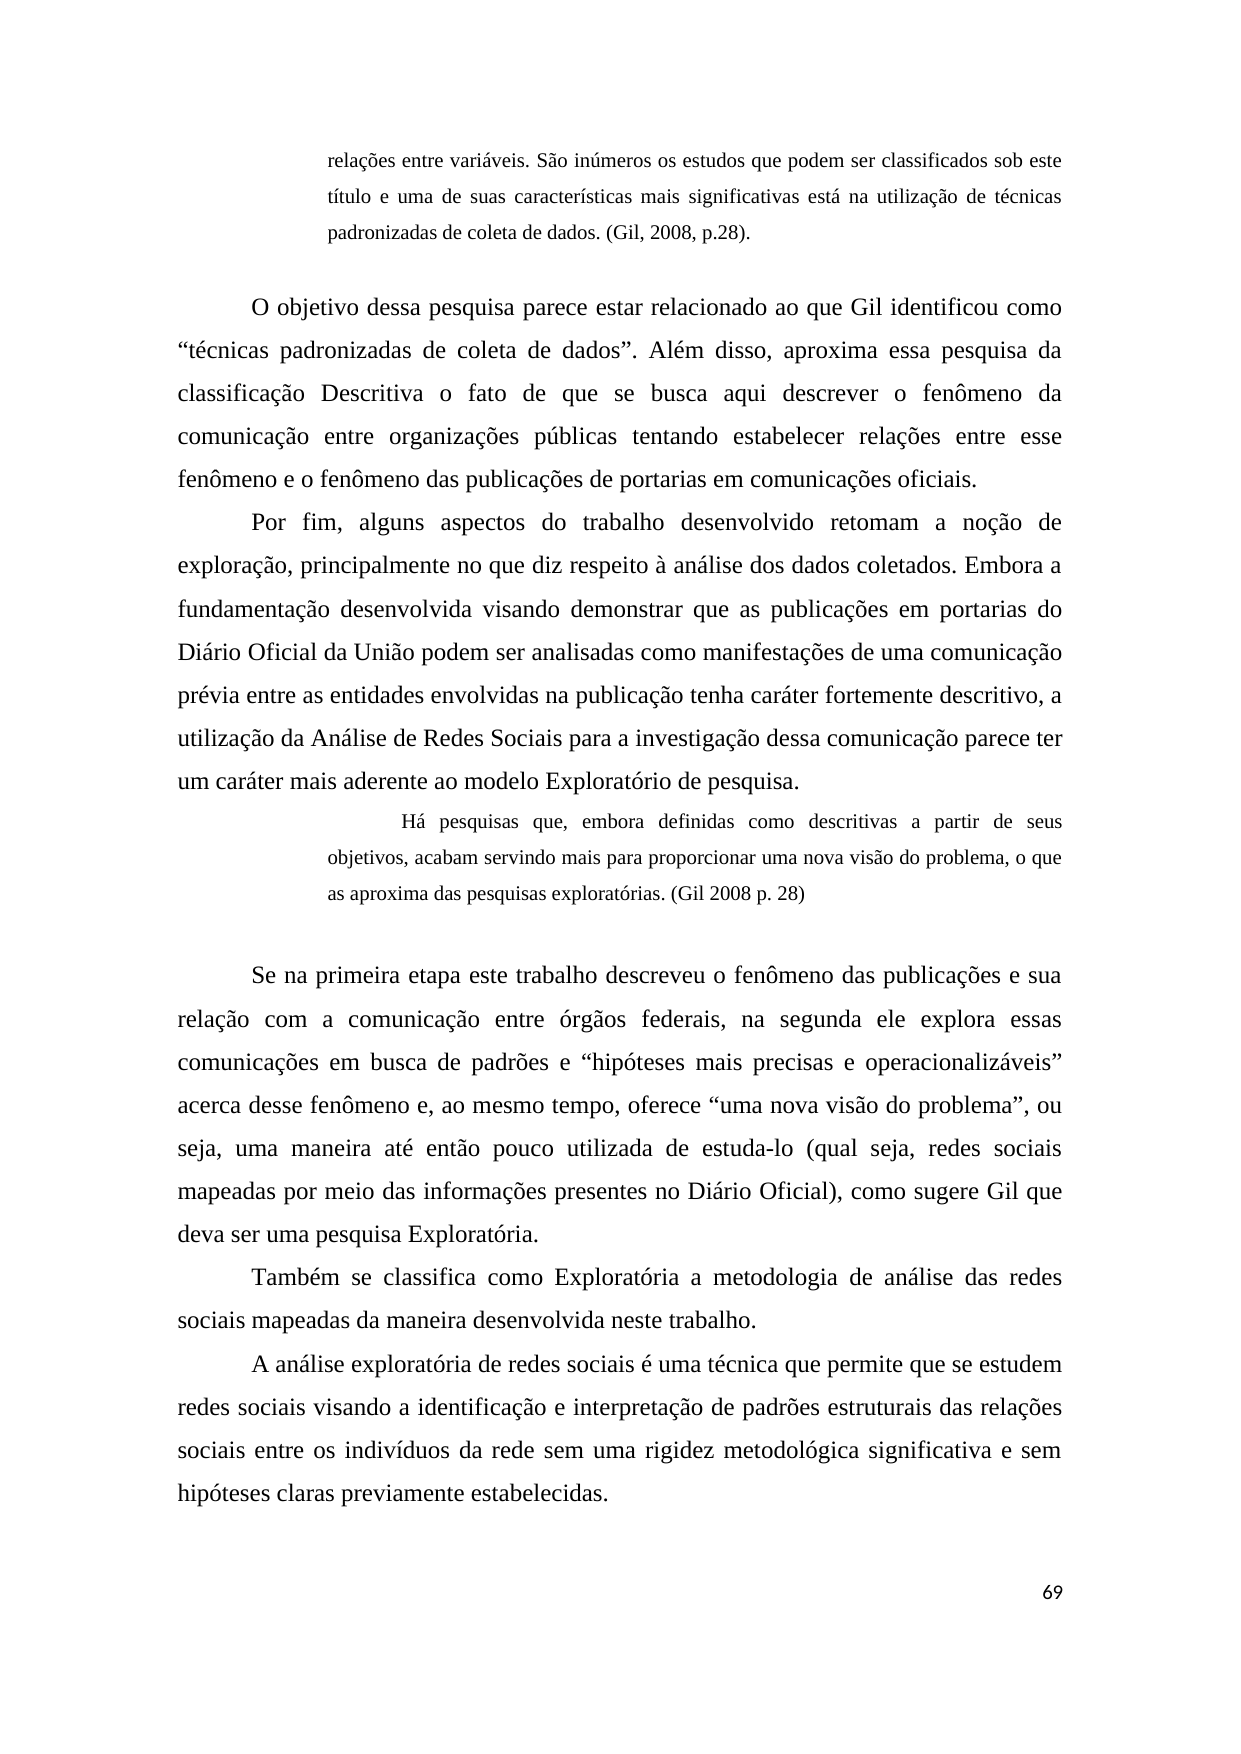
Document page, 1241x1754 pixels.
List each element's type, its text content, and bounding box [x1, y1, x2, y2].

text Se na primeira etapa este trabalho descreveu o fenômeno das publicações e sua relação com a comunicação entre órgãos federais, na segunda ele explora essas comunicações em busca de padrões e “hipóteses mais precisas e operacionalizáveis” acerca desse fenômeno e, ao mesmo tempo, oferece “uma nova visão do problema”, ou seja, uma maneira até então pouco utilizada de estuda-lo (qual seja, redes sociais mapeadas por meio das informações presentes no Diário Oficial), como sugere Gil que deva ser uma pesquisa Exploratória. [177, 961, 1063, 1248]
text O objetivo dessa pesquisa parece estar relacionado ao que Gil identificou como “técnicas padronizadas de coleta de dados”. Além disso, aproxima essa pesquisa da classificação Descritiva o fato de que se busca aqui descrever o fenômeno da comunicação entre organizações públicas tentando estabelecer relações entre esse fenômeno e o fenômeno das publicações de portarias em comunicações oficiais. [177, 292, 1063, 493]
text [327, 148, 1063, 244]
text Por fim, alguns aspectos do trabalho desenvolvido retomam a noção de exploração, principalmente no que diz respeito à análise dos dados coletados. Embora a fundamentação desenvolvida visando demonstrar que as publicações em portarias do Diário Oficial da União podem ser analisadas como manifestações de uma comunicação prévia entre as entidades envolvidas na publicação tenha caráter fortemente descritivo, a utilização da Análise de Redes Sociais para a investigação dessa comunicação parece ter um caráter mais aderente ao modelo Exploratório de pesquisa. [177, 507, 1063, 795]
text Há pesquisas que, embora definidas como descritivas a partir de seus objetivos, acabam servindo mais para proporcionar uma nova visão do problema, o que as aproxima das pesquisas exploratórias. (Gil 2008 p. 28) [327, 809, 1063, 905]
text Também se classifica como Exploratória a metodologia de análise das redes sociais mapeadas da maneira desenvolvida neste trabalho. [177, 1262, 1063, 1334]
text A análise exploratória de redes sociais é uma técnica que permite que se estudem redes sociais visando a identificação e interpretação de padrões estruturais das relações sociais entre os indivíduos da rede sem uma rigidez metodológica significativa e sem hipóteses claras previamente estabelecidas. [177, 1349, 1063, 1507]
